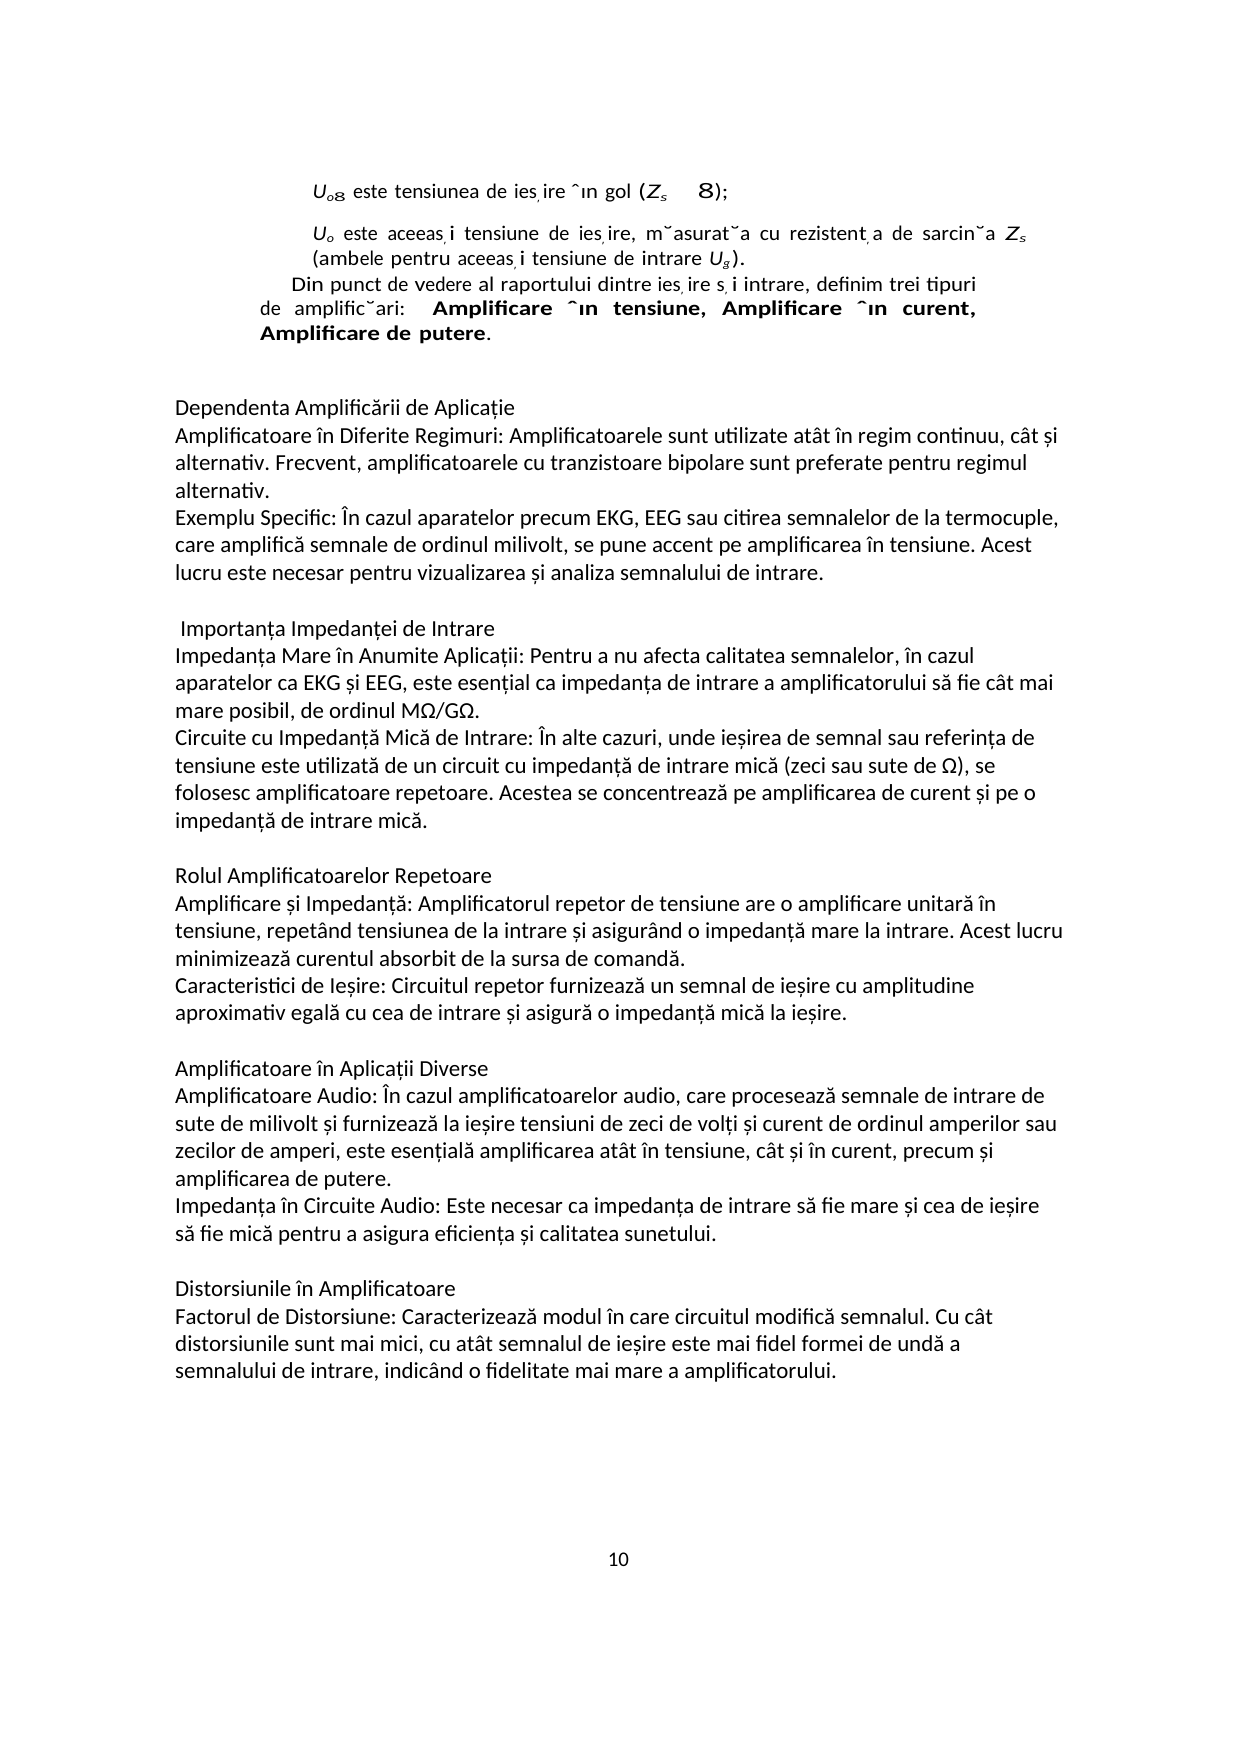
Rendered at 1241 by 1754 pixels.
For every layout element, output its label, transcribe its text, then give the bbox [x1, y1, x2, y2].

text (ambele pentru aceeas, i tensiune de intrare Ug). [312, 245, 1065, 271]
text Din punct de vedere al raportului dintre ies, ire s, i intrare, definim trei tipuri de amplific˘ari: Amplificare ˆın tensiune, Amplificare ˆın curent, Amplificare de putere. [260, 271, 976, 346]
text Factorul de Distorsiune: Caracterizează modul în care circuitul modifică semnalul. Cu cât distorsiunile sunt mai mici, cu atât semnalul de ieșire este mai fidel formei de undă a semnalului de intrare, indicând o fidelitate mai mare a amplificatorului. [175, 1302, 1065, 1384]
text Amplificatoare Audio: În cazul amplificatoarelor audio, care procesează semnale de intrare de sute de milivolt și furnizează la ieșire tensiuni de zeci de volți și curent de ordinul amperilor sau zecilor de amperi, este esențială amplificarea atât în tensiune, cât și în curent, precum și amplificarea de putere. [175, 1082, 1065, 1192]
text Amplificatoare în Diferite Regimuri: Amplificatoarele sunt utilizate atât în regim continuu, cât și alternativ. Frecvent, amplificatoarele cu tranzistoare bipolare sunt preferate pentru regimul alternativ. [175, 421, 1065, 504]
text Exemplu Specific: În cazul aparatelor precum EKG, EEG sau citirea semnalelor de la termocuple, care amplifică semnale de ordinul milivolt, se pune accent pe amplificarea în tensiune. Acest lucru este necesar pentru vizualizarea și analiza semnalului de intrare. [175, 504, 1065, 586]
text Impedanța în Circuite Audio: Este necesar ca impedanța de intrare să fie mare și cea de ieșire să fie mică pentru a asigura eficiența și calitatea sunetului. [175, 1192, 1065, 1247]
text Amplificatoare în Aplicații Diverse [175, 1054, 1065, 1082]
text Rolul Amplificatoarelor Repetoare [175, 862, 1065, 889]
text Uo este aceeas, i tensiune de ies, ire, m˘asurat˘a cu rezistent, a de sarcin˘a Zs [291, 220, 1065, 245]
text Uo8 este tensiunea de ies, ire ˆın gol (Zs 8); [291, 177, 1065, 205]
text Importanța Impedanței de Intrare [175, 614, 1065, 642]
text Circuite cu Impedanță Mică de Intrare: În alte cazuri, unde ieșirea de semnal sau referința de tensiune este utilizată de un circuit cu impedanță de intrare mică (zeci sau sute de Ω), se folosesc amplificatoare repetoare. Acestea se concentrează pe amplificarea de curent și pe o impedanță de intrare mică. [175, 724, 1065, 834]
text Caracteristici de Ieșire: Circuitul repetor furnizează un semnal de ieșire cu amplitudine aproximativ egală cu cea de intrare și asigură o impedanță mică la ieșire. [175, 972, 1065, 1027]
text Distorsiunile în Amplificatoare [175, 1275, 1065, 1302]
text Dependenta Amplificării de Aplicație [175, 394, 1065, 421]
text Amplificare și Impedanță: Amplificatorul repetor de tensiune are o amplificare unitară în tensiune, repetând tensiunea de la intrare și asigurând o impedanță mare la intrare. Acest lucru minimizează curentul absorbit de la sursa de comandă. [175, 889, 1065, 972]
text Impedanța Mare în Anumite Aplicații: Pentru a nu afecta calitatea semnalelor, în cazul aparatelor ca EKG și EEG, este esențial ca impedanța de intrare a amplificatorului să fie cât mai mare posibil, de ordinul MΩ/GΩ. [175, 642, 1065, 724]
